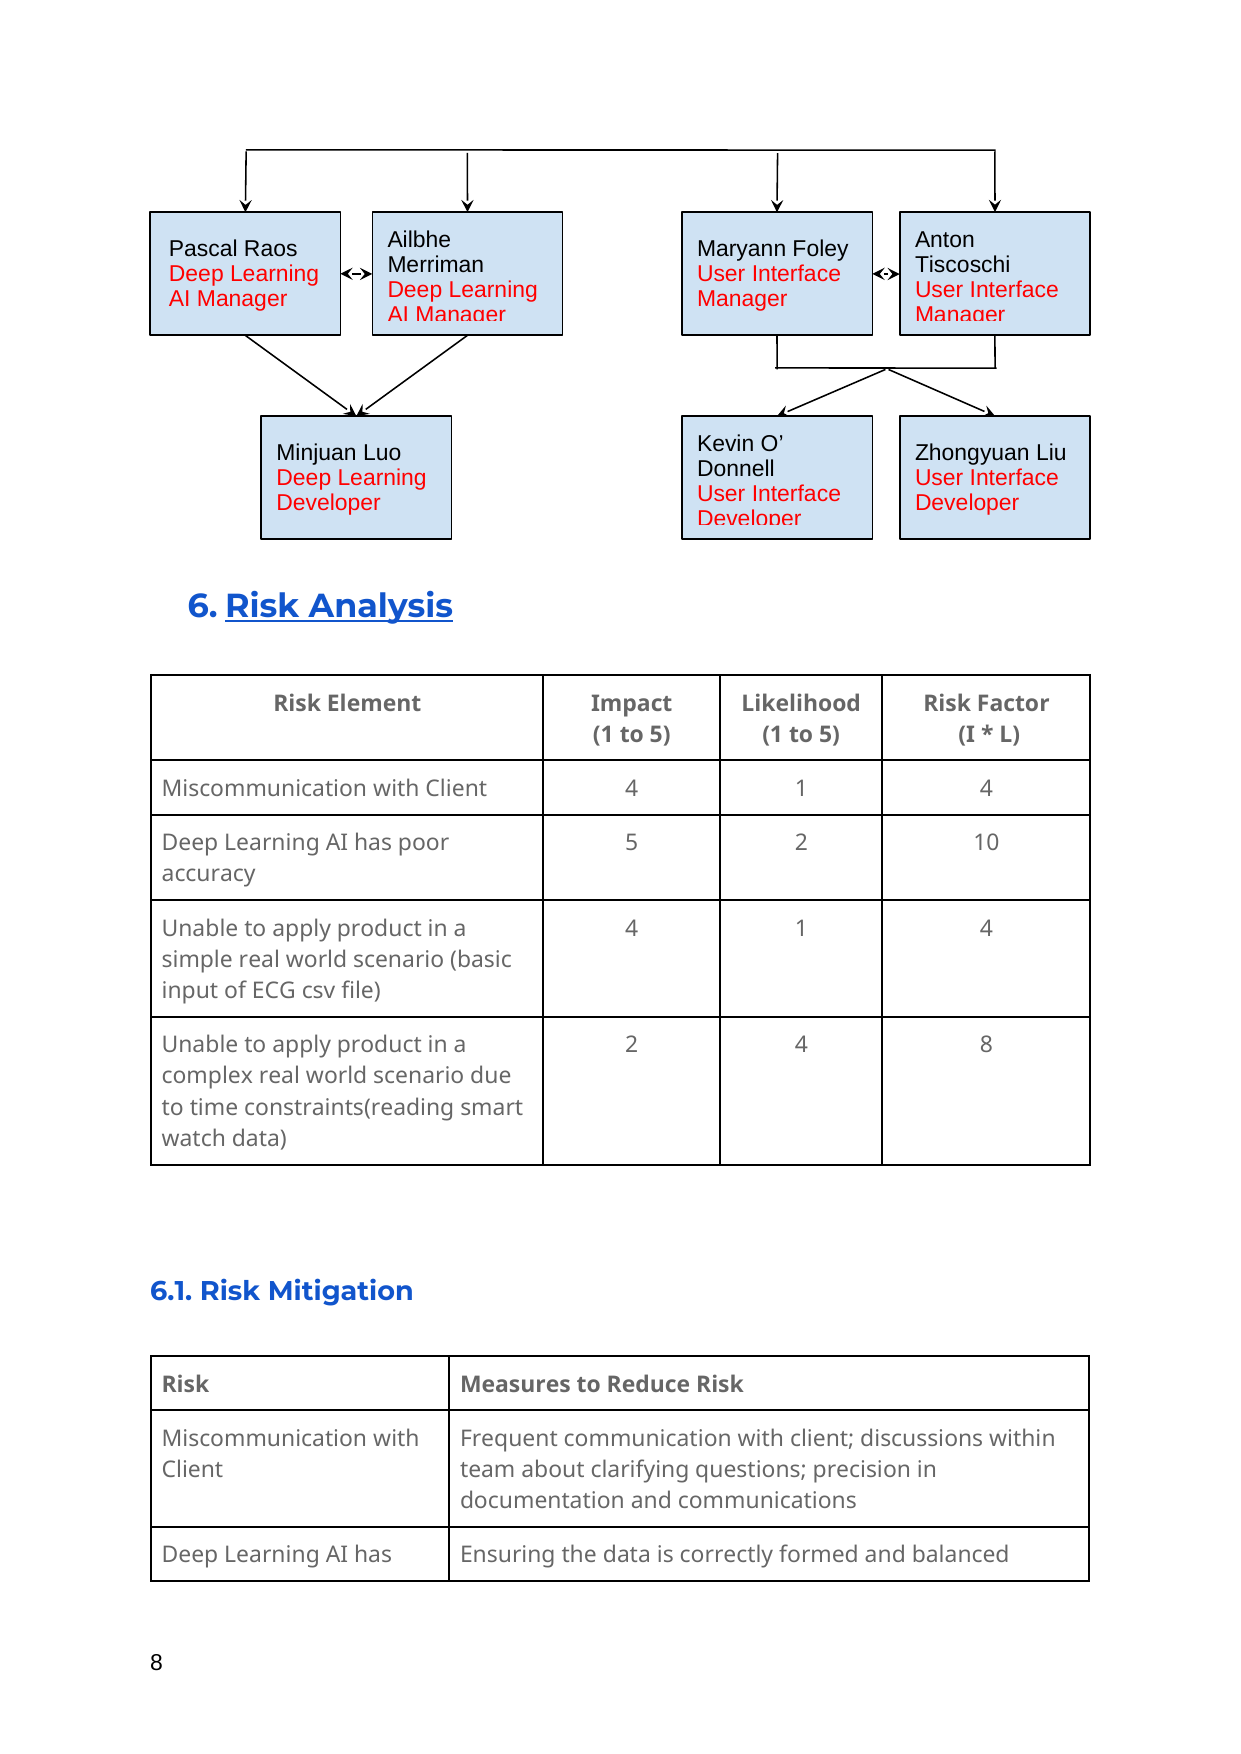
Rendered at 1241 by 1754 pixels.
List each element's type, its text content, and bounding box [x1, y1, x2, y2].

table_cell 1 [721, 761, 881, 813]
table_cell Unable to apply product in a complex real world scenario due to time constraints(reading smart watch data) [152, 1018, 542, 1163]
table_cell 10 [883, 816, 1089, 899]
table_cell 4 [883, 761, 1089, 813]
table_cell 4 [544, 901, 719, 1016]
table_header Measures to Reduce Risk [450, 1357, 1088, 1409]
table_cell Miscommunication with Client [152, 761, 542, 813]
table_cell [152, 1528, 448, 1580]
subtitle 6.1. Risk Mitigation [150, 1274, 1090, 1307]
table_header Risk Element [152, 676, 542, 759]
table_header Risk Factor (I * L) [883, 676, 1089, 759]
table_cell 2 [721, 816, 881, 899]
table_header Likelihood (1 to 5) [721, 676, 881, 759]
subtitle Risk Analysis [187, 585, 1090, 626]
table_cell Miscommunication with Client [152, 1411, 448, 1526]
table_cell 4 [721, 1018, 881, 1163]
table_header Impact (1 to 5) [544, 676, 719, 759]
table_cell 2 [544, 1018, 719, 1163]
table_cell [450, 1528, 1088, 1580]
table_cell 8 [883, 1018, 1089, 1163]
table_cell Frequent communication with client; discussions within team about clarifying questions; precision in documentation and communications [450, 1411, 1088, 1526]
table_cell 1 [721, 901, 881, 1016]
table_cell 5 [544, 816, 719, 899]
table_header Risk [152, 1357, 448, 1409]
table_cell Unable to apply product in a simple real world scenario (basic input of ECG csv file) [152, 901, 542, 1016]
table_cell 4 [883, 901, 1089, 1016]
table_cell 4 [544, 761, 719, 813]
table_cell Deep Learning AI has poor accuracy [152, 816, 542, 899]
